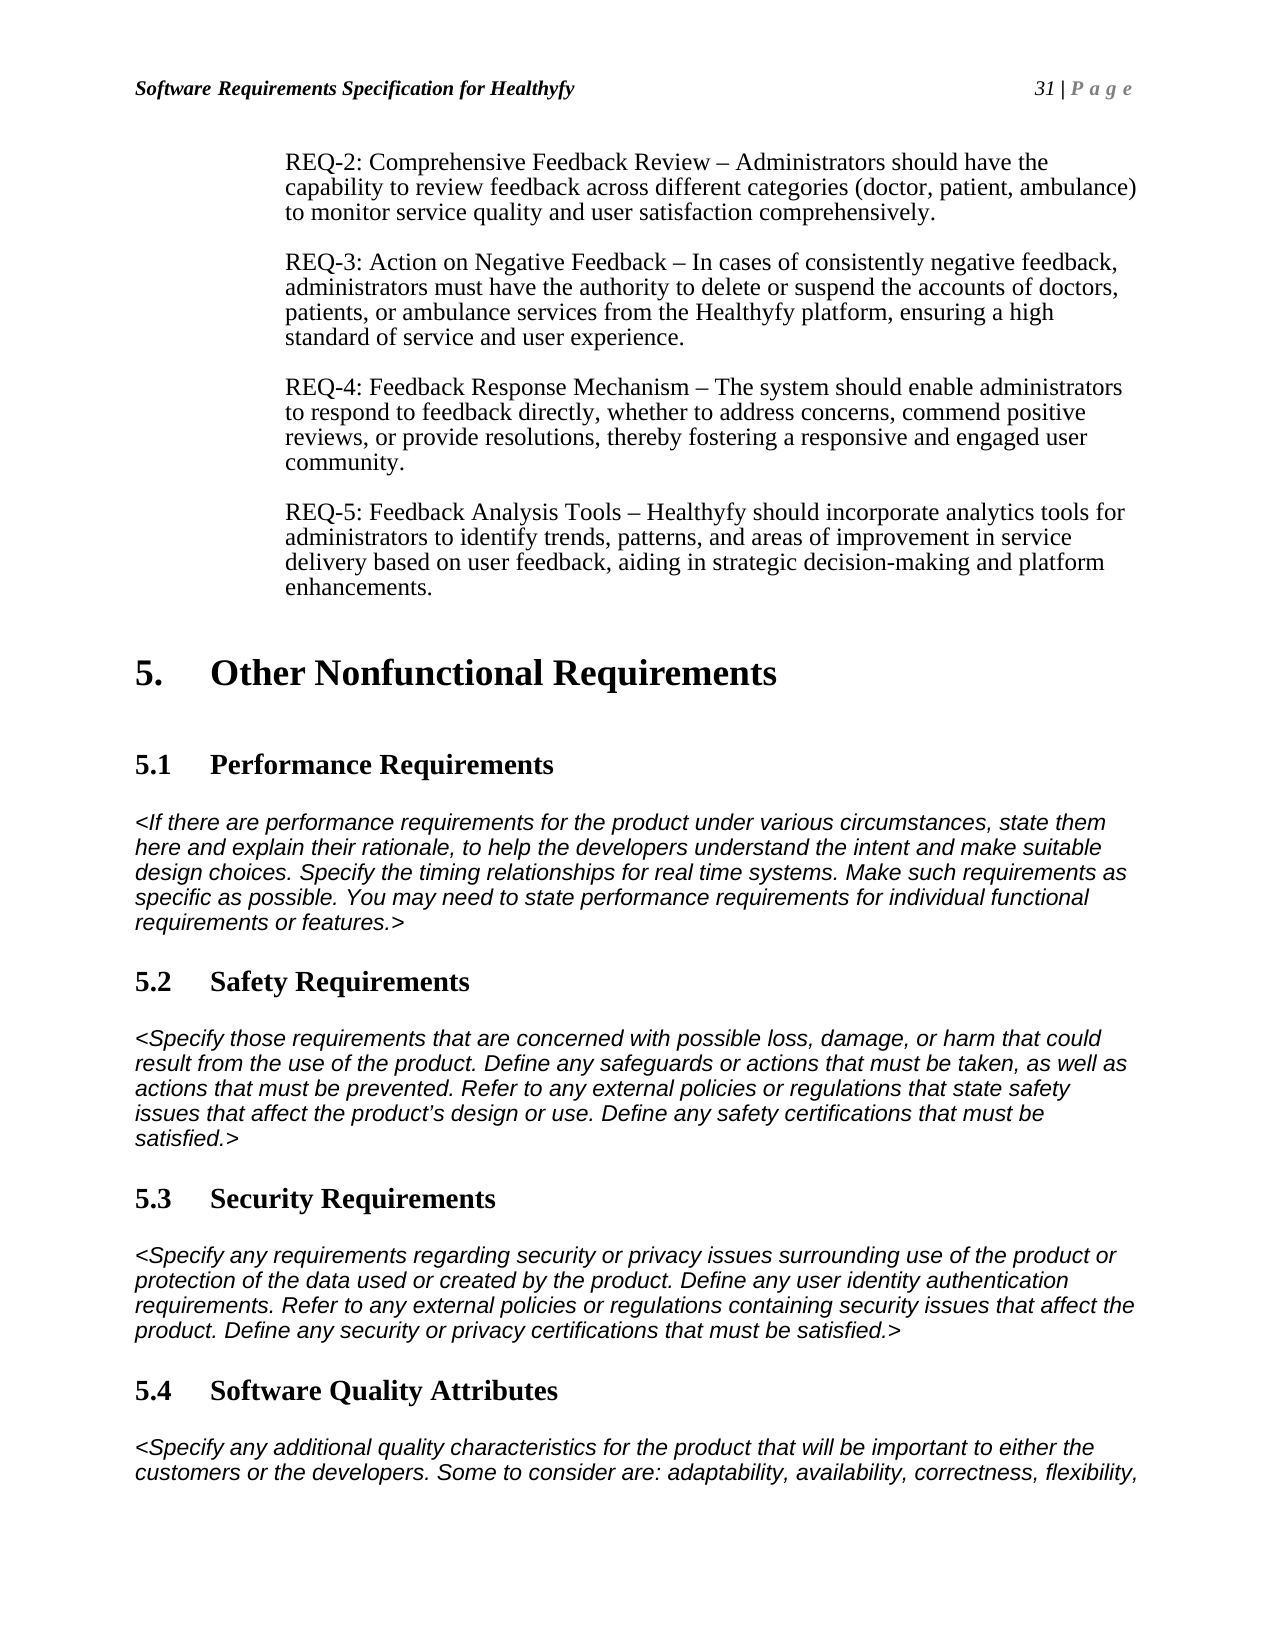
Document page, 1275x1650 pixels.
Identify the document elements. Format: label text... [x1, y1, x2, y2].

subtitle Performance Requirements [135, 747, 1140, 781]
subtitle Software Quality Attributes [135, 1373, 1140, 1406]
text REQ-3: Action on Negative Feedback – In cases of consistently negative feedback, administrators must have the authority to delete or suspend the accounts of doctors, patients, or ambulance services from the Healthyfy platform, ensuring a high standard of service and user experience. [285, 250, 1140, 350]
subtitle Security Requirements [135, 1181, 1140, 1214]
text <Specify those requirements that are concerned with possible loss, damage, or harm that could result from the use of the product. Define any safeguards or actions that must be taken, as well as actions that must be prevented. Refer to any external policies or regulations that state safety issues that affect the product’s design or use. Define any safety certifications that must be satisfied.> [135, 1027, 1140, 1152]
text <Specify any requirements regarding security or privacy issues surrounding use of the product or protection of the data used or created by the product. Define any user identity authentication requirements. Refer to any external policies or regulations containing security issues that affect the product. Define any security or privacy certifications that must be satisfied.> [135, 1244, 1140, 1344]
text REQ-5: Feedback Analysis Tools – Healthyfy should incorporate analytics tools for administrators to identify trends, patterns, and areas of improvement in service delivery based on user feedback, aiding in strategic decision-making and platform enhancements. [285, 500, 1140, 600]
text <If there are performance requirements for the product under various circumstances, state them here and explain their rationale, to help the developers understand the intent and make suitable design choices. Specify the timing relationships for real time systems. Make such requirements as specific as possible. You may need to state performance requirements for individual functional requirements or features.> [135, 810, 1140, 935]
text REQ-4: Feedback Response Mechanism – The system should enable administrators to respond to feedback directly, whether to address concerns, commend positive reviews, or provide resolutions, thereby fostering a responsive and engaged user community. [285, 375, 1140, 475]
subtitle Other Nonfunctional Requirements [135, 650, 1140, 693]
subtitle Safety Requirements [135, 964, 1140, 998]
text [135, 1436, 1140, 1486]
text REQ-2: Comprehensive Feedback Review – Administrators should have the capability to review feedback across different categories (doctor, patient, ambulance) to monitor service quality and user satisfaction comprehensively. [285, 150, 1140, 225]
